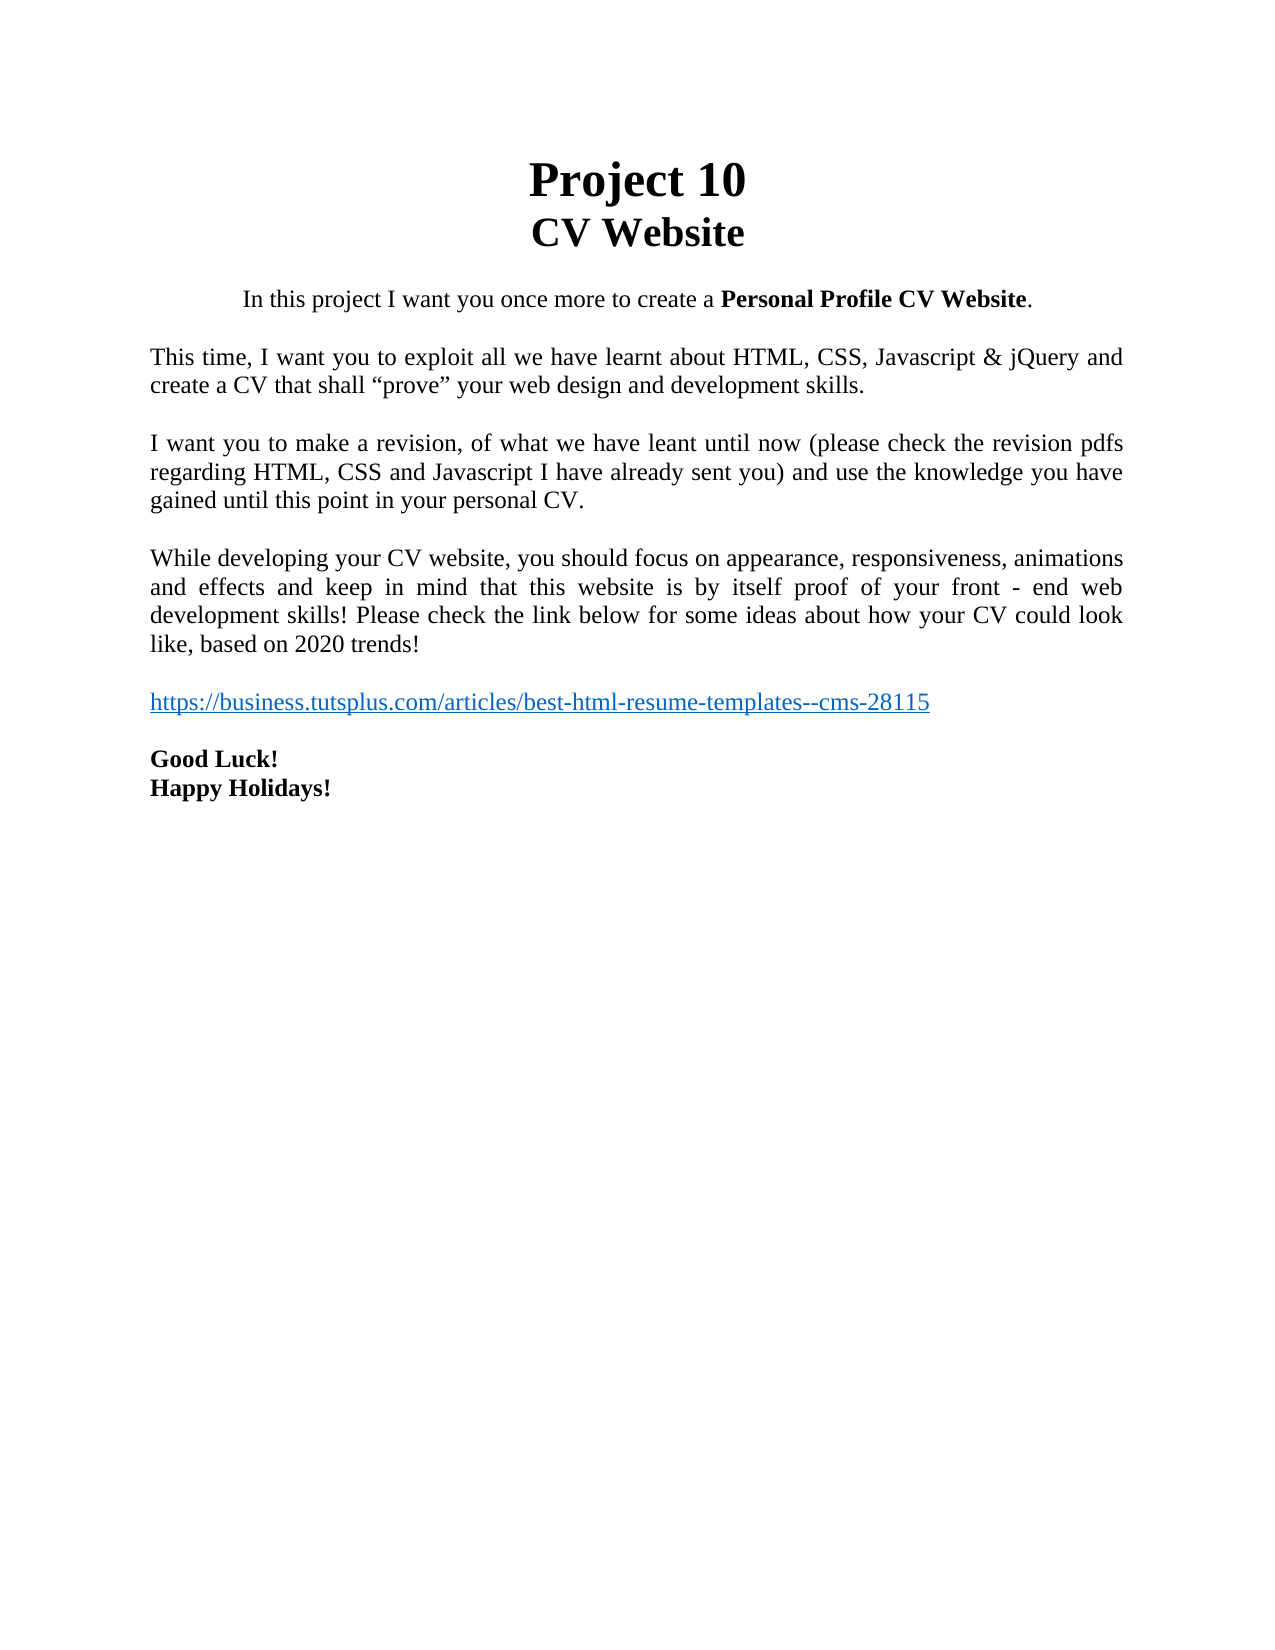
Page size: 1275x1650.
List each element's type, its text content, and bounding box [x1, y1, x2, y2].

text While developing your CV website, you should focus on appearance, responsiveness, animations and effects and keep in mind that this website is by itself proof of your front - end web development skills! Please check the link below for some ideas about how your CV could look like, based on 2020 trends! [150, 543, 1125, 658]
text CV Website [150, 207, 1125, 255]
text Happy Holidays! [150, 773, 1125, 802]
text https://business.tutsplus.com/articles/best-html-resume-templates--cms-28115 [150, 687, 1125, 715]
text Project 10 [150, 150, 1125, 207]
text This time, I want you to exploit all we have learnt about HTML, CSS, Javascript & jQuery and create a CV that shall “prove” your web design and development skills. [150, 342, 1125, 399]
text In this project I want you once more to create a Personal Profile CV Website. [150, 284, 1125, 313]
text Good Luck! [150, 744, 1125, 773]
text I want you to make a revision, of what we have leant until now (please check the revision pdfs regarding HTML, CSS and Javascript I have already sent you) and use the knowledge you have gained until this point in your personal CV. [150, 428, 1125, 514]
